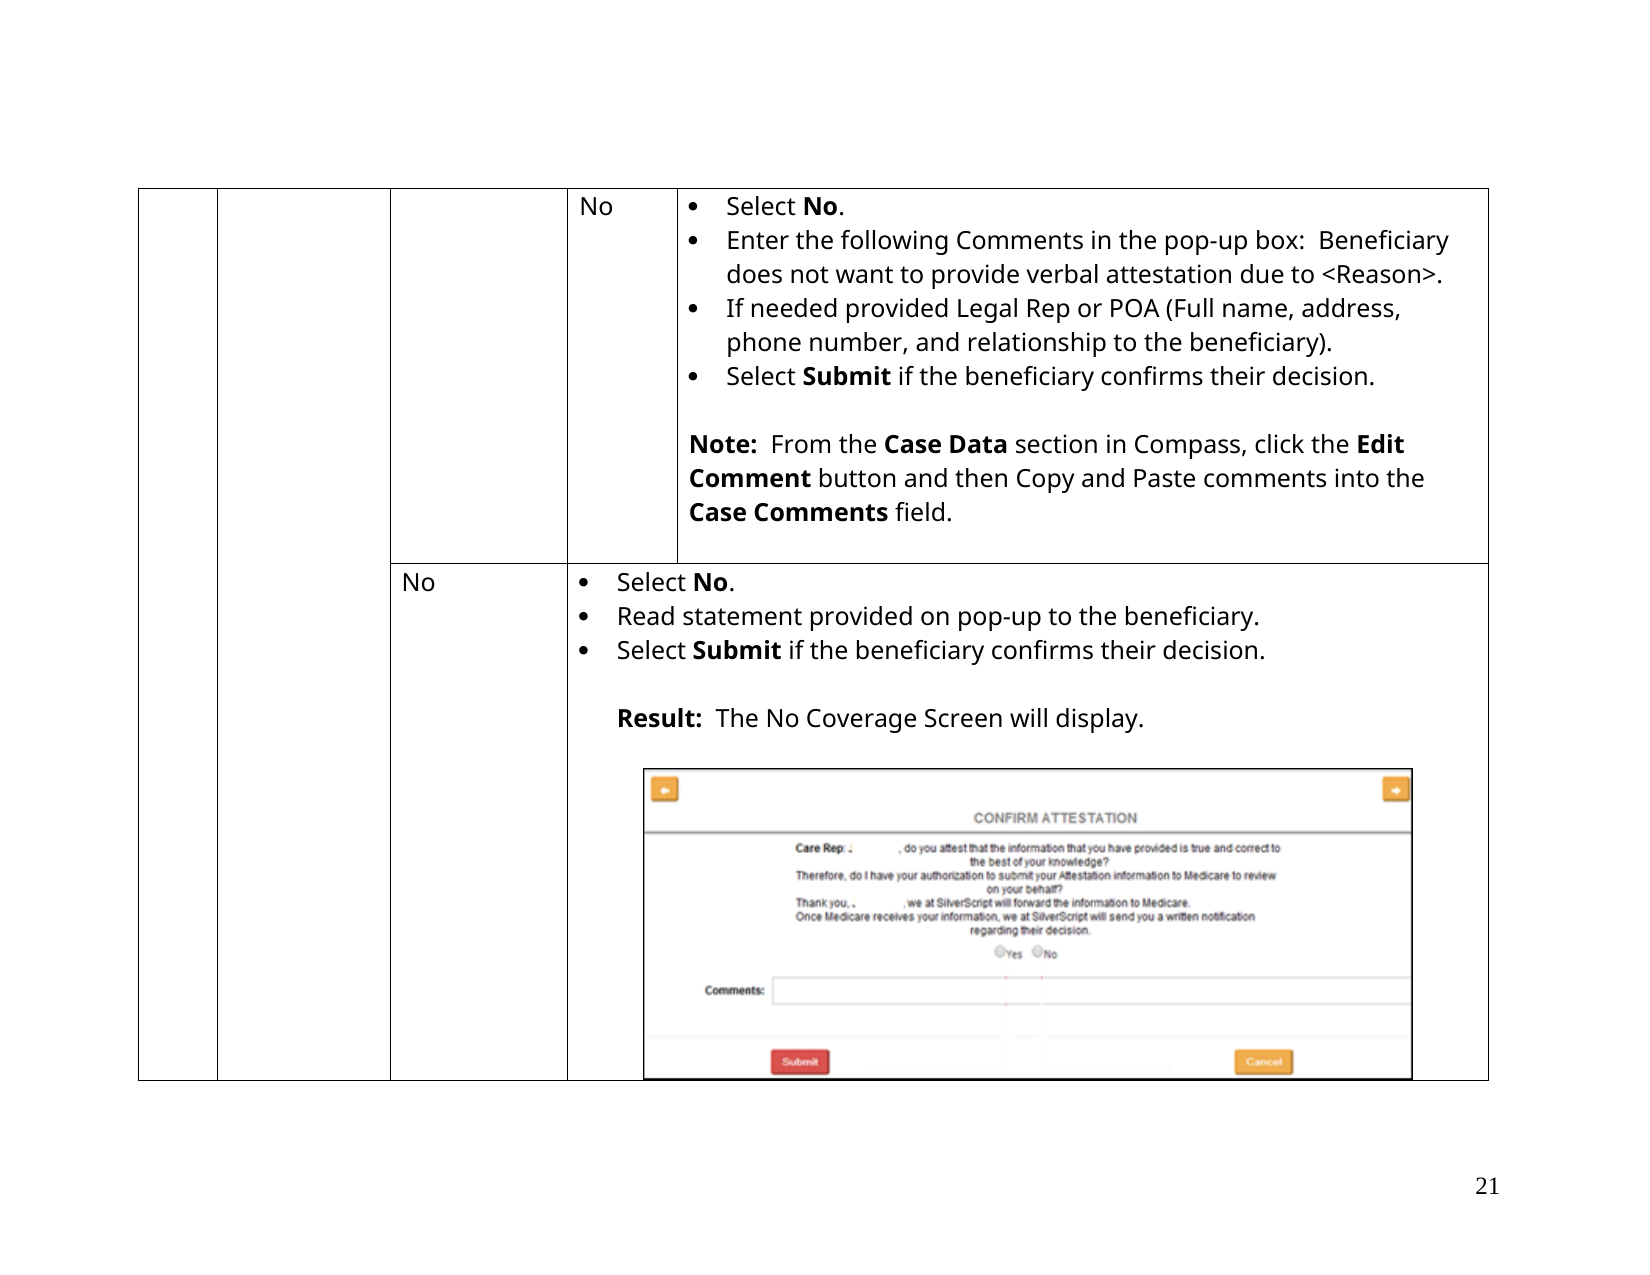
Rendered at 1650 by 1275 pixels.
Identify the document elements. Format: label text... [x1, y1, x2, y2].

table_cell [568, 564, 1488, 1080]
table_cell No [391, 564, 567, 1080]
table_cell No [568, 189, 677, 563]
picture [643, 768, 1413, 1080]
table_cell Select No. Enter the following Comments in the pop-up box: Beneficiary does not want to provide verbal attestation due to <Reason>. If needed provided Legal Rep or POA (Full name, address, phone number, and relationship to the beneficiary). Select Submit if the beneficiary confirms their decision. Note: From the Case Data section in Compass, click the Edit Comment button and then Copy and Paste comments into the Case Comments field. [678, 189, 1488, 563]
